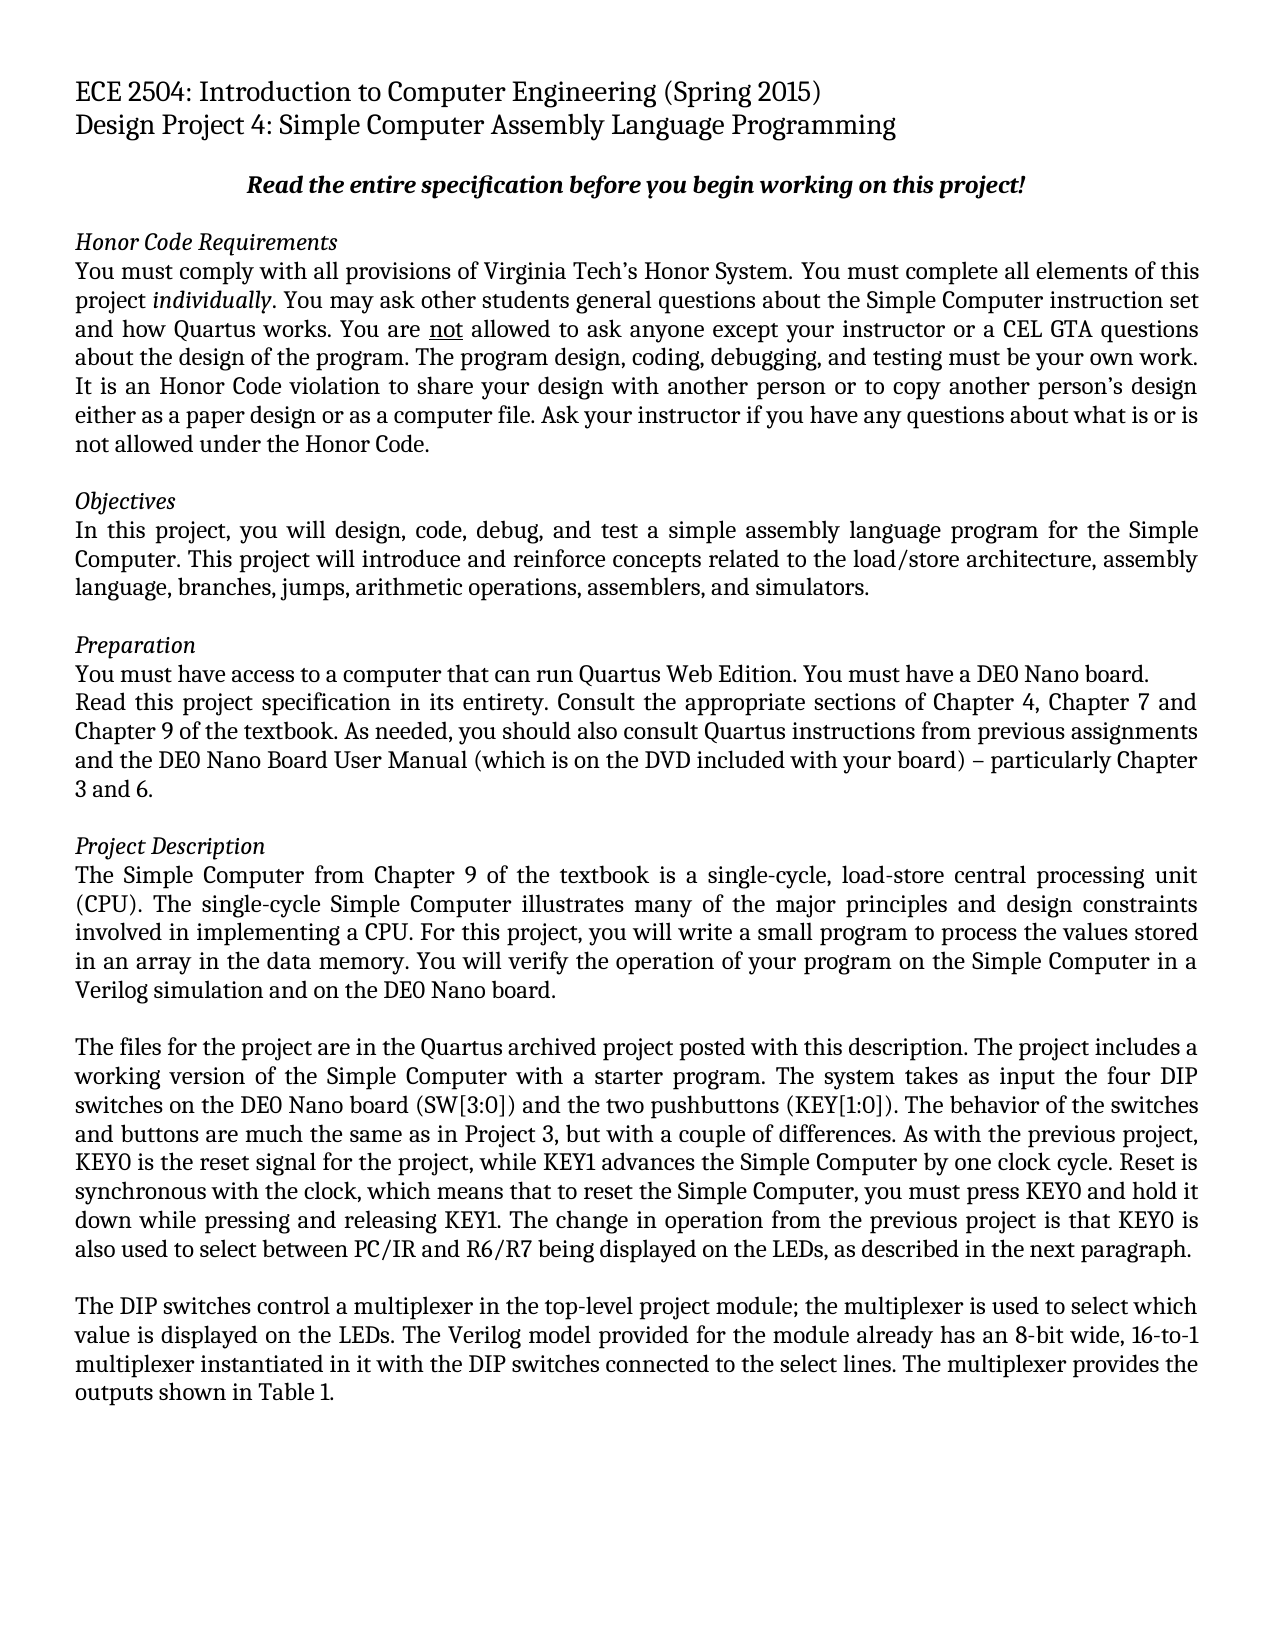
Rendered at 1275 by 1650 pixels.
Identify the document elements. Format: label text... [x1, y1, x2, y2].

text Honor Code Requirements [75, 228, 1200, 257]
text ECE 2504: Introduction to Computer Engineering (Spring 2015) [75, 75, 1200, 108]
text The Simple Computer from Chapter 9 of the textbook is a single-cycle, load-store central processing unit (CPU). The single-cycle Simple Computer illustrates many of the major principles and design constraints involved in implementing a CPU. For this project, you will write a small program to process the values stored in an array in the data memory. You will verify the operation of your program on the Simple Computer in a Verilog simulation and on the DE0 Nano board. [75, 861, 1200, 1004]
text Read this project specification in its entirety. Consult the appropriate sections of Chapter 4, Chapter 7 and Chapter 9 of the textbook. As needed, you should also consult Quartus instructions from previous assignments and the DE0 Nano Board User Manual (which is on the DVD included with your board) – particularly Chapter 3 and 6. [75, 688, 1200, 803]
text You must comply with all provisions of Virginia Tech’s Honor System. You must complete all elements of this project individually. You may ask other students general questions about the Simple Computer instruction set and how Quartus works. You are not allowed to ask anyone except your instructor or a CEL GTA questions about the design of the program. The program design, coding, debugging, and testing must be your own work. It is an Honor Code violation to share your design with another person or to copy another person’s design either as a paper design or as a computer file. Ask your instructor if you have any questions about what is or is not allowed under the Honor Code. [75, 257, 1200, 458]
subtitle Design Project 4: Simple Computer Assembly Language Programming [75, 108, 1200, 142]
text You must have access to a computer that can run Quartus Web Edition. You must have a DE0 Nano board. [75, 659, 1200, 688]
text Preparation [75, 631, 1200, 659]
text Objectives [75, 487, 1200, 516]
text In this project, you will design, code, debug, and test a simple assembly language program for the Simple Computer. This project will introduce and reinforce concepts related to the load/store architecture, assembly language, branches, jumps, arithmetic operations, assemblers, and simulators. [75, 516, 1200, 602]
text Read the entire specification before you begin working on this project! [75, 171, 1200, 199]
text The DIP switches control a multiplexer in the top-level project module; the multiplexer is used to select which value is displayed on the LEDs. The Verilog model provided for the module already has an 8-bit wide, 16-to-1 multiplexer instantiated in it with the DIP switches connected to the select lines. The multiplexer provides the outputs shown in Table 1. [75, 1292, 1200, 1407]
text The files for the project are in the Quartus archived project posted with this description. The project includes a working version of the Simple Computer with a starter program. The system takes as input the four DIP switches on the DE0 Nano board (SW[3:0]) and the two pushbuttons (KEY[1:0]). The behavior of the switches and buttons are much the same as in Project 3, but with a couple of differences. As with the previous project, KEY0 is the reset signal for the project, while KEY1 advances the Simple Computer by one clock cycle. Reset is synchronous with the clock, which means that to reset the Simple Computer, you must press KEY0 and hold it down while pressing and releasing KEY1. The change in operation from the previous project is that KEY0 is also used to select between PC/IR and R6/R7 being displayed on the LEDs, as described in the next paragraph. [75, 1033, 1200, 1263]
text Project Description [75, 832, 1200, 861]
